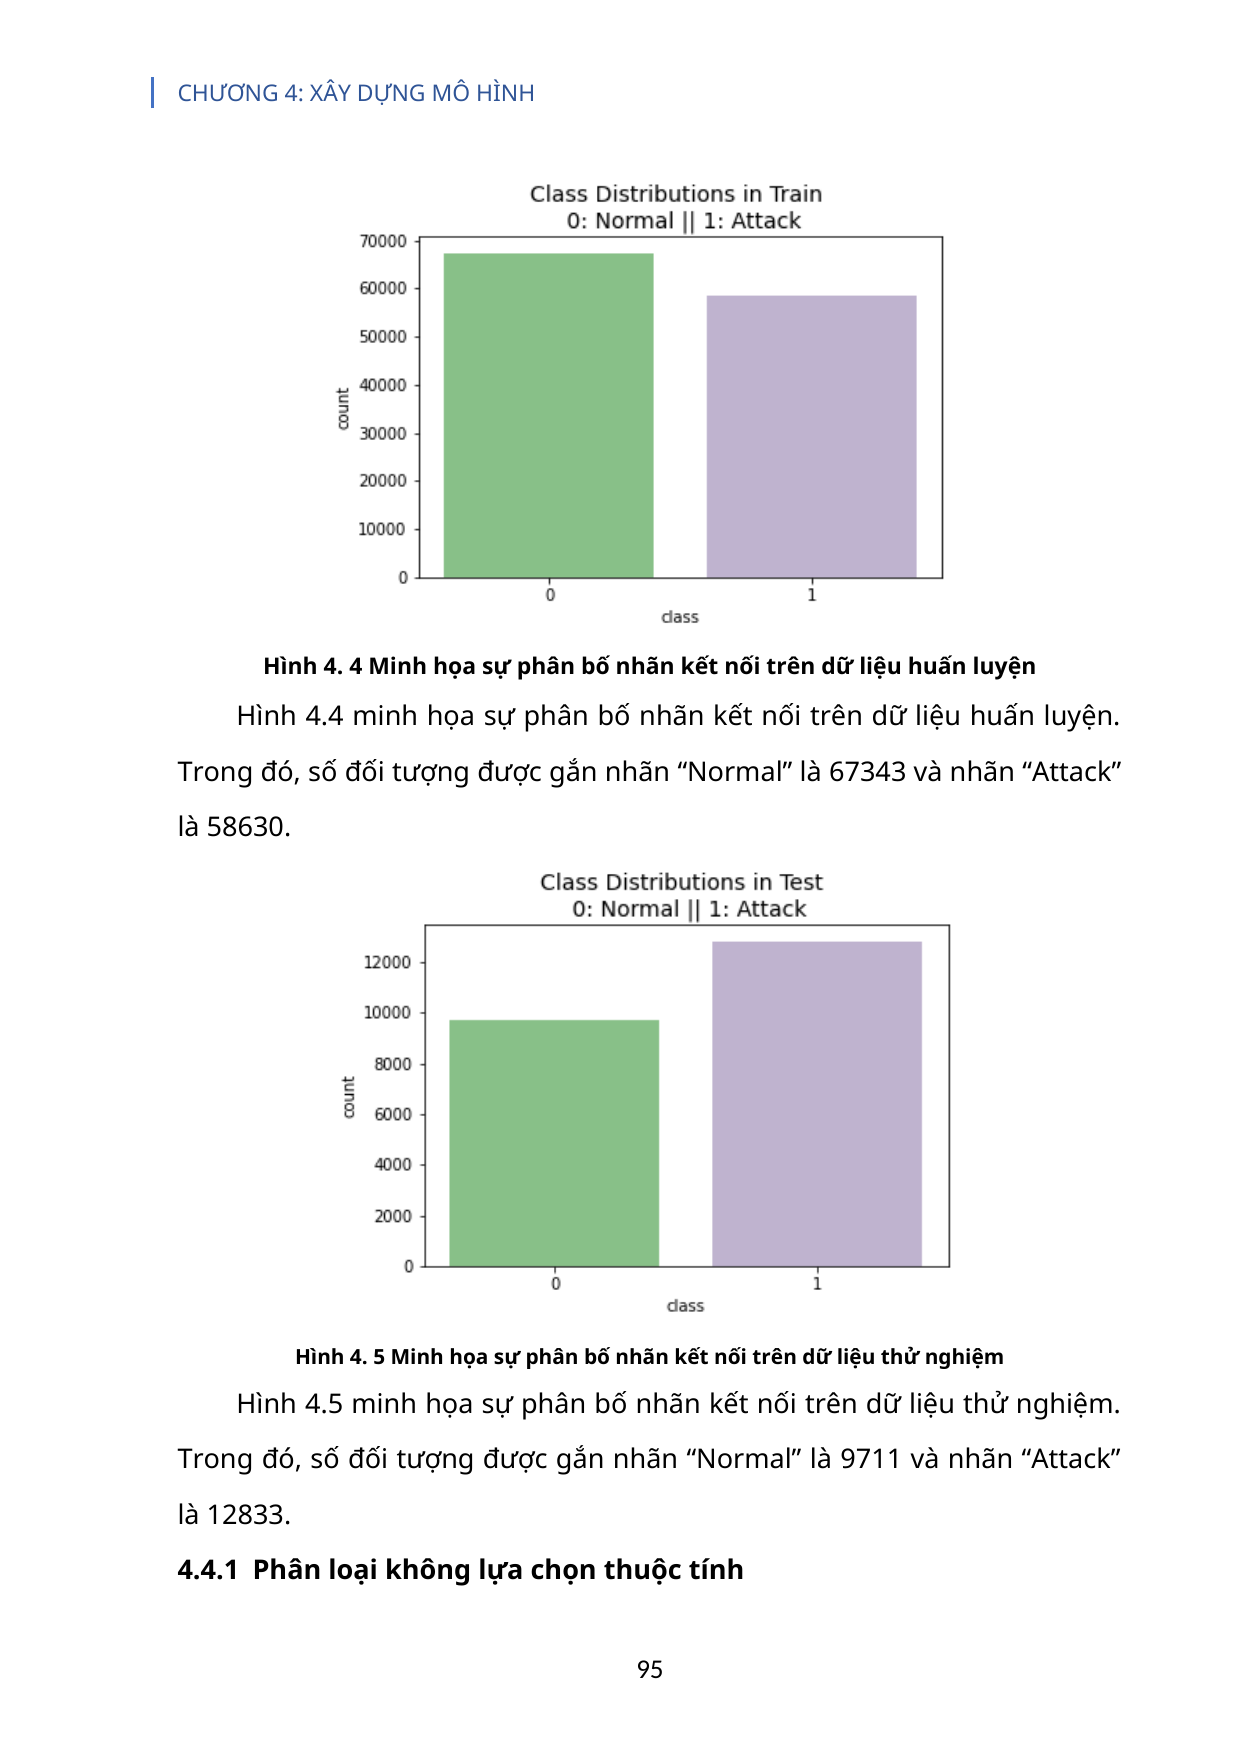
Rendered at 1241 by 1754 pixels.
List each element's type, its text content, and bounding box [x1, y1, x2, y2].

picture [323, 862, 977, 1326]
text Hình 4. 5 Minh họa sự phân bố nhãn kết nối trên dữ liệu thử nghiệm [177, 1342, 1122, 1370]
text Hình 4.4 minh họa sự phân bố nhãn kết nối trên dữ liệu huấn luyện. Trong đó, số đối tượng được gắn nhãn “Normal” là 67343 và nhãn “Attack” là 58630. [177, 697, 1122, 844]
text Hình 4. 4 Minh họa sự phân bố nhãn kết nối trên dữ liệu huấn luyện [177, 650, 1122, 681]
picture [322, 177, 978, 634]
text Hình 4.5 minh họa sự phân bố nhãn kết nối trên dữ liệu thử nghiệm. Trong đó, số đối tượng được gắn nhãn “Normal” là 9711 và nhãn “Attack” là 12833. [177, 1384, 1122, 1532]
list Phân loại không lựa chọn thuộc tính [177, 1550, 1122, 1587]
